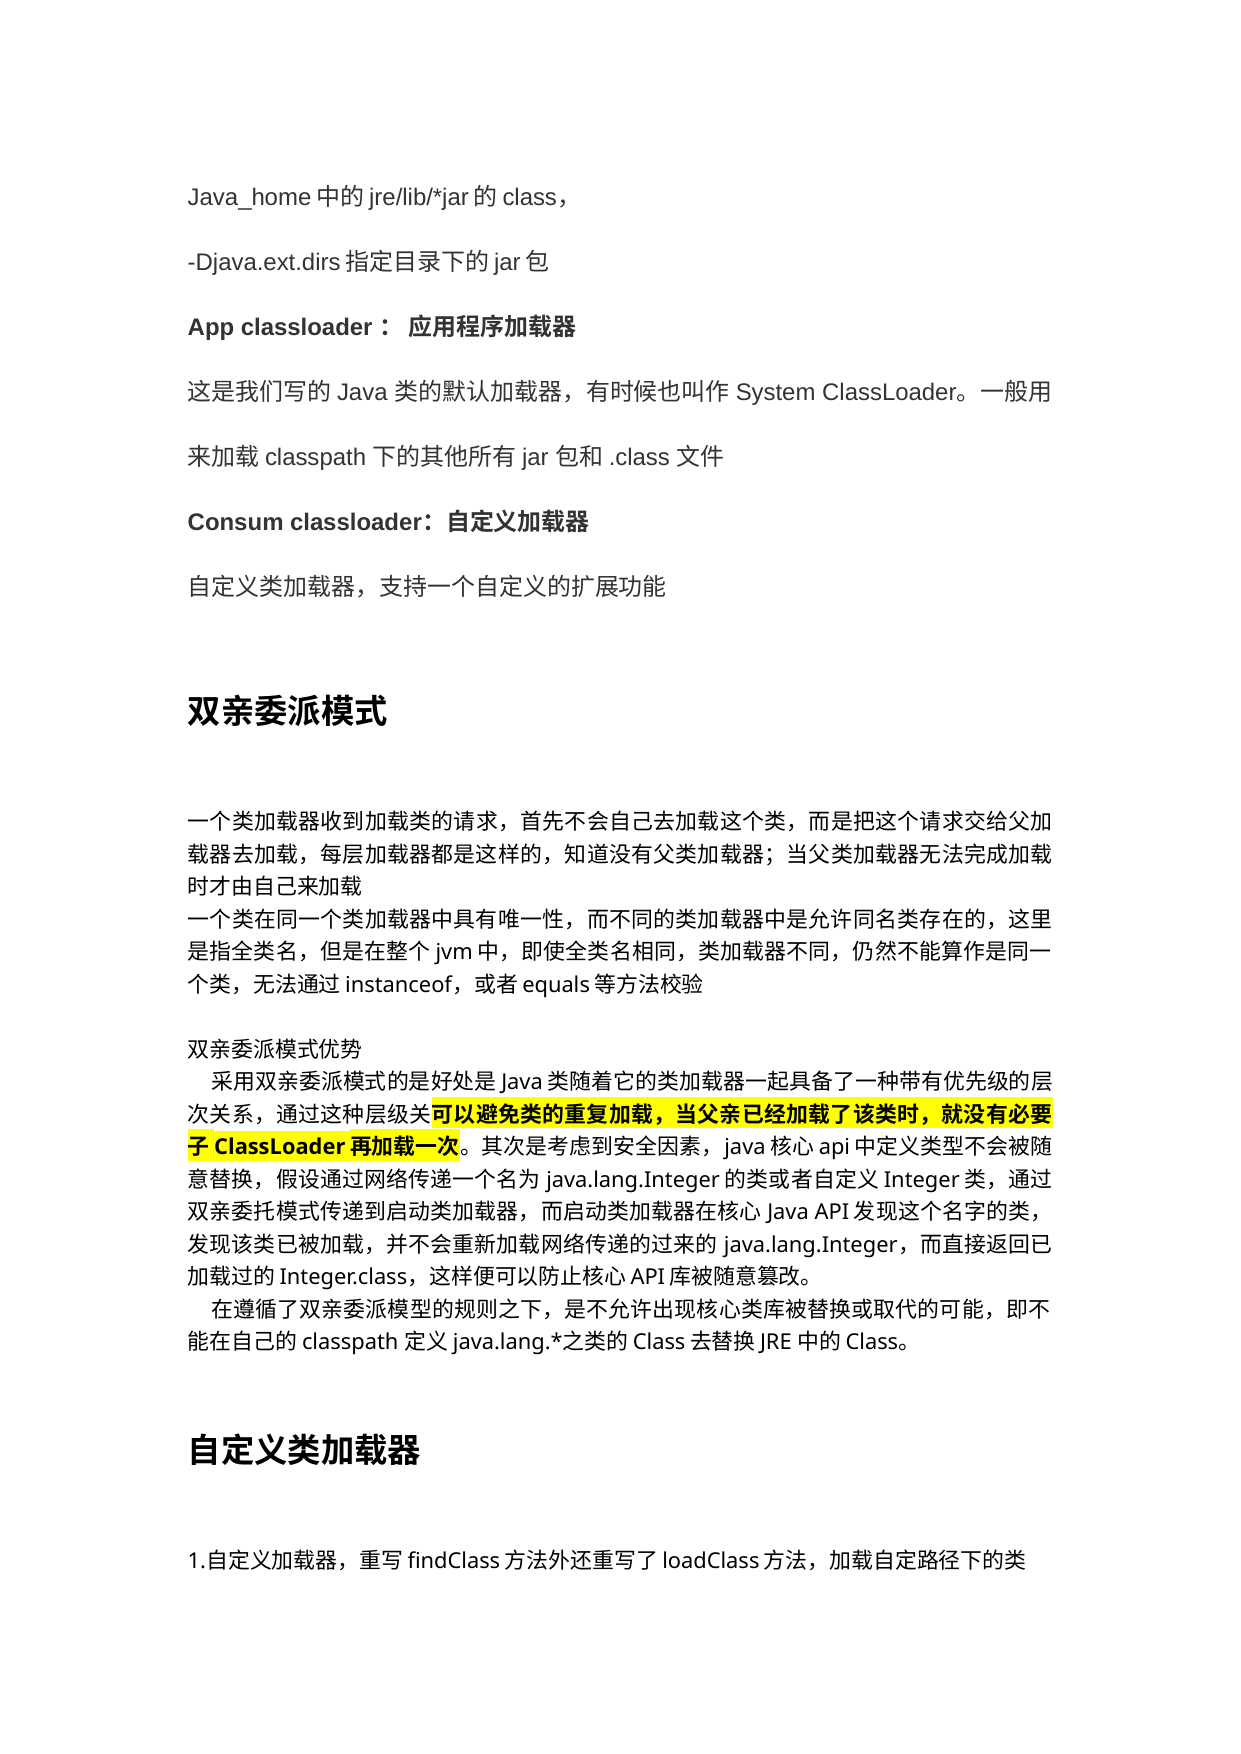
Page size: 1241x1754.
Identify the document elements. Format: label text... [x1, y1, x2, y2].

subtitle 双亲委派模式 [187, 677, 1053, 742]
text -Djava.ext.dirs指定目录下的jar包 [187, 227, 1053, 292]
text Consum classloader：自定义加载器 [187, 487, 1053, 552]
text 这是我们写的 Java 类的默认加载器，有时候也叫作 System ClassLoader。一般用来加载 classpath 下的其他所有 jar 包和 .class 文件 [187, 357, 1053, 487]
text App classloader ： 应用程序加载器 [187, 292, 1053, 357]
text 一个类加载器收到加载类的请求，首先不会自己去加载这个类，而是把这个请求交给父加载器去加载，每层加载器都是这样的，知道没有父类加载器；当父类加载器无法完成加载时才由自己来加载 [187, 804, 1053, 901]
text 一个类在同一个类加载器中具有唯一性，而不同的类加载器中是允许同名类存在的，这里是指全类名，但是在整个jvm中，即使全类名相同，类加载器不同，仍然不能算作是同一个类，无法通过instanceof，或者equals等方法校验 [187, 901, 1053, 999]
text Java_home中的jre/lib/*jar的class， [187, 162, 1053, 227]
text 在遵循了双亲委派模型的规则之下，是不允许出现核心类库被替换或取代的可能，即不能在自己的 classpath 定义 java.lang.*之类的Class去替换JRE 中的Class。 [187, 1291, 1053, 1356]
text 采用双亲委派模式的是好处是Java类随着它的类加载器一起具备了一种带有优先级的层次关系，通过这种层级关可以避免类的重复加载，当父亲已经加载了该类时，就没有必要子ClassLoader再加载一次。其次是考虑到安全因素，java核心api中定义类型不会被随意替换，假设通过网络传递一个名为java.lang.Integer的类或者自定义Integer类，通过双亲委托模式传递到启动类加载器，而启动类加载器在核心Java API发现这个名字的类，发现该类已被加载，并不会重新加载网络传递的过来的java.lang.Integer，而直接返回已加载过的Integer.class，这样便可以防止核心API库被随意篡改。 [187, 1064, 1053, 1291]
text 双亲委派模式优势 [187, 1031, 1053, 1064]
text 1.自定义加载器，重写findClass方法外还重写了loadClass方法，加载自定路径下的类 [187, 1543, 1053, 1576]
subtitle 自定义类加载器 [187, 1416, 1053, 1481]
text 自定义类加载器，支持一个自定义的扩展功能 [187, 552, 1053, 617]
